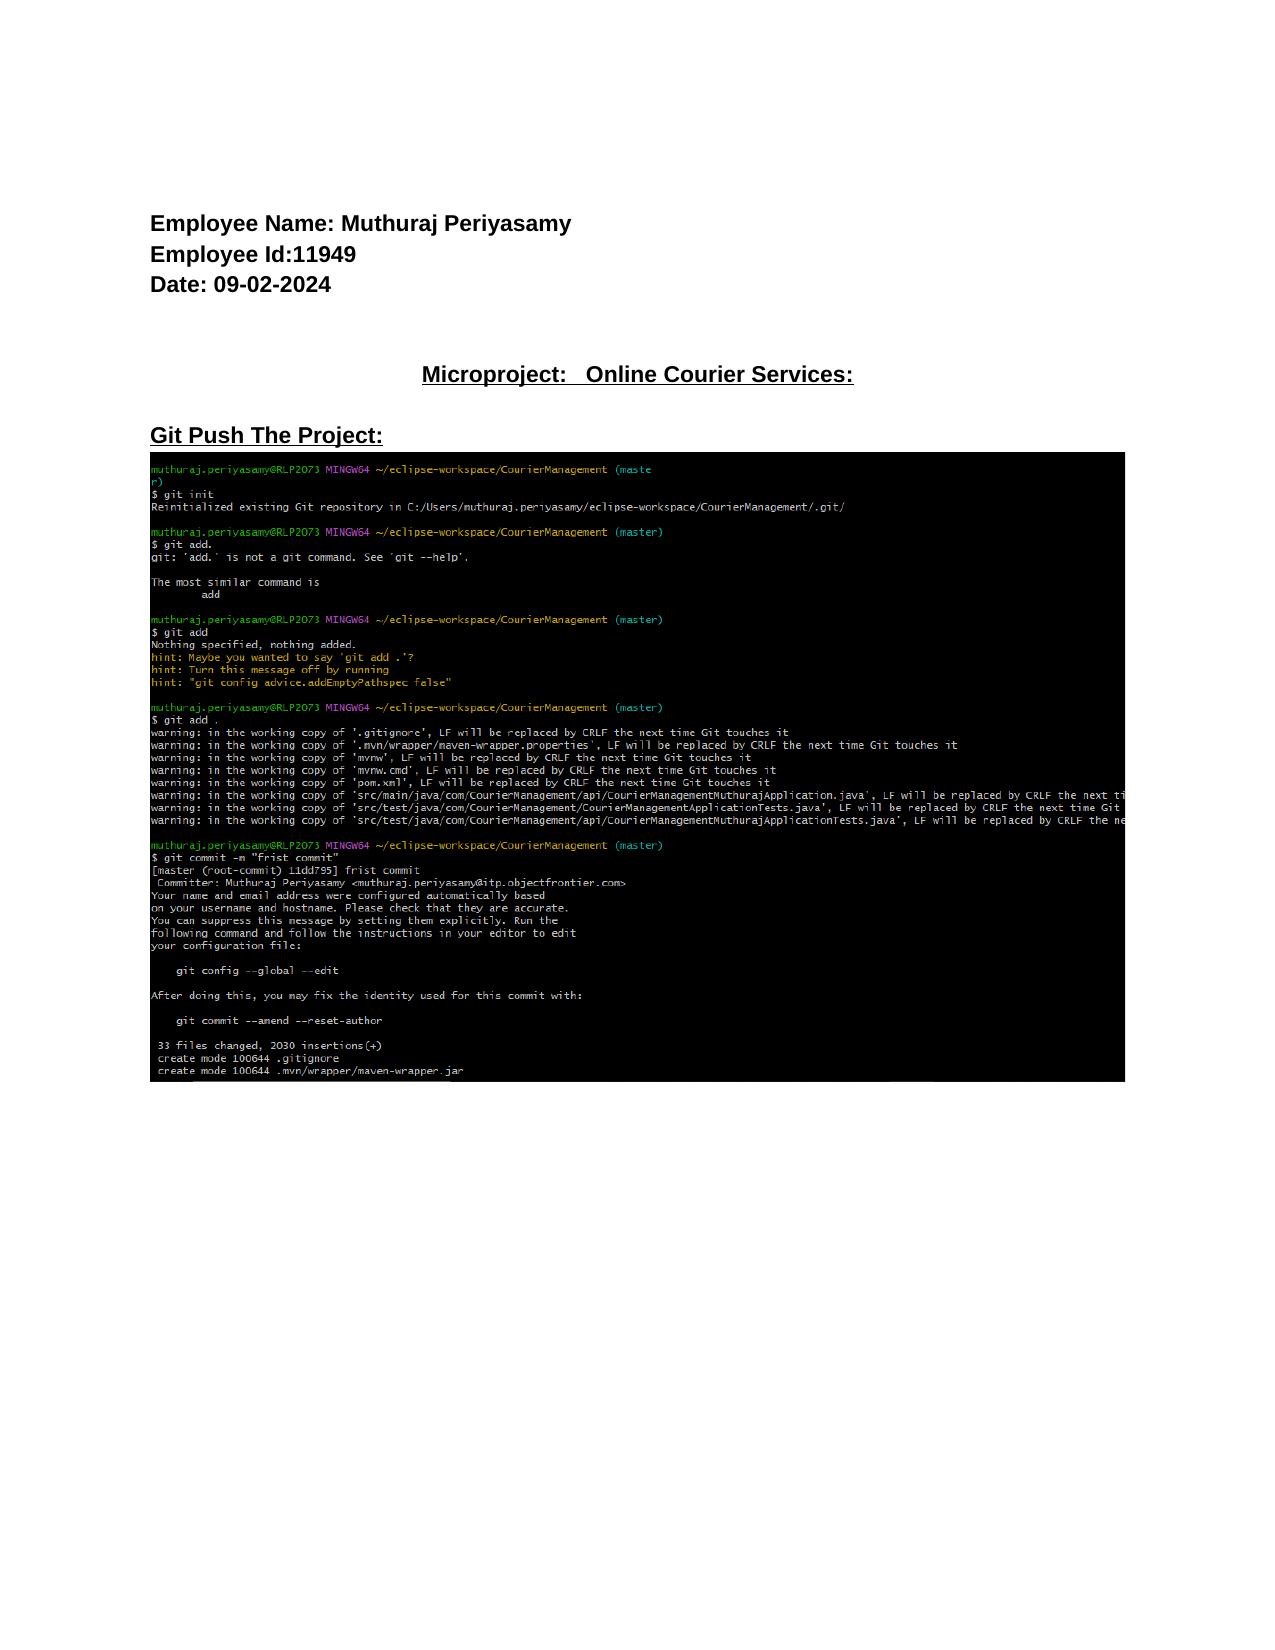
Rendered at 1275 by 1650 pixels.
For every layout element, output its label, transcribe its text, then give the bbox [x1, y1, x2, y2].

text Date: 09-02-2024 [150, 271, 1125, 297]
text Microproject: Online Courier Services: [150, 361, 1125, 388]
text Employee Id:11949 [150, 241, 1125, 267]
text Git Push The Project: [150, 422, 1125, 448]
picture [150, 452, 1125, 1082]
text Employee Name: Muthuraj Periyasamy [150, 210, 1125, 237]
